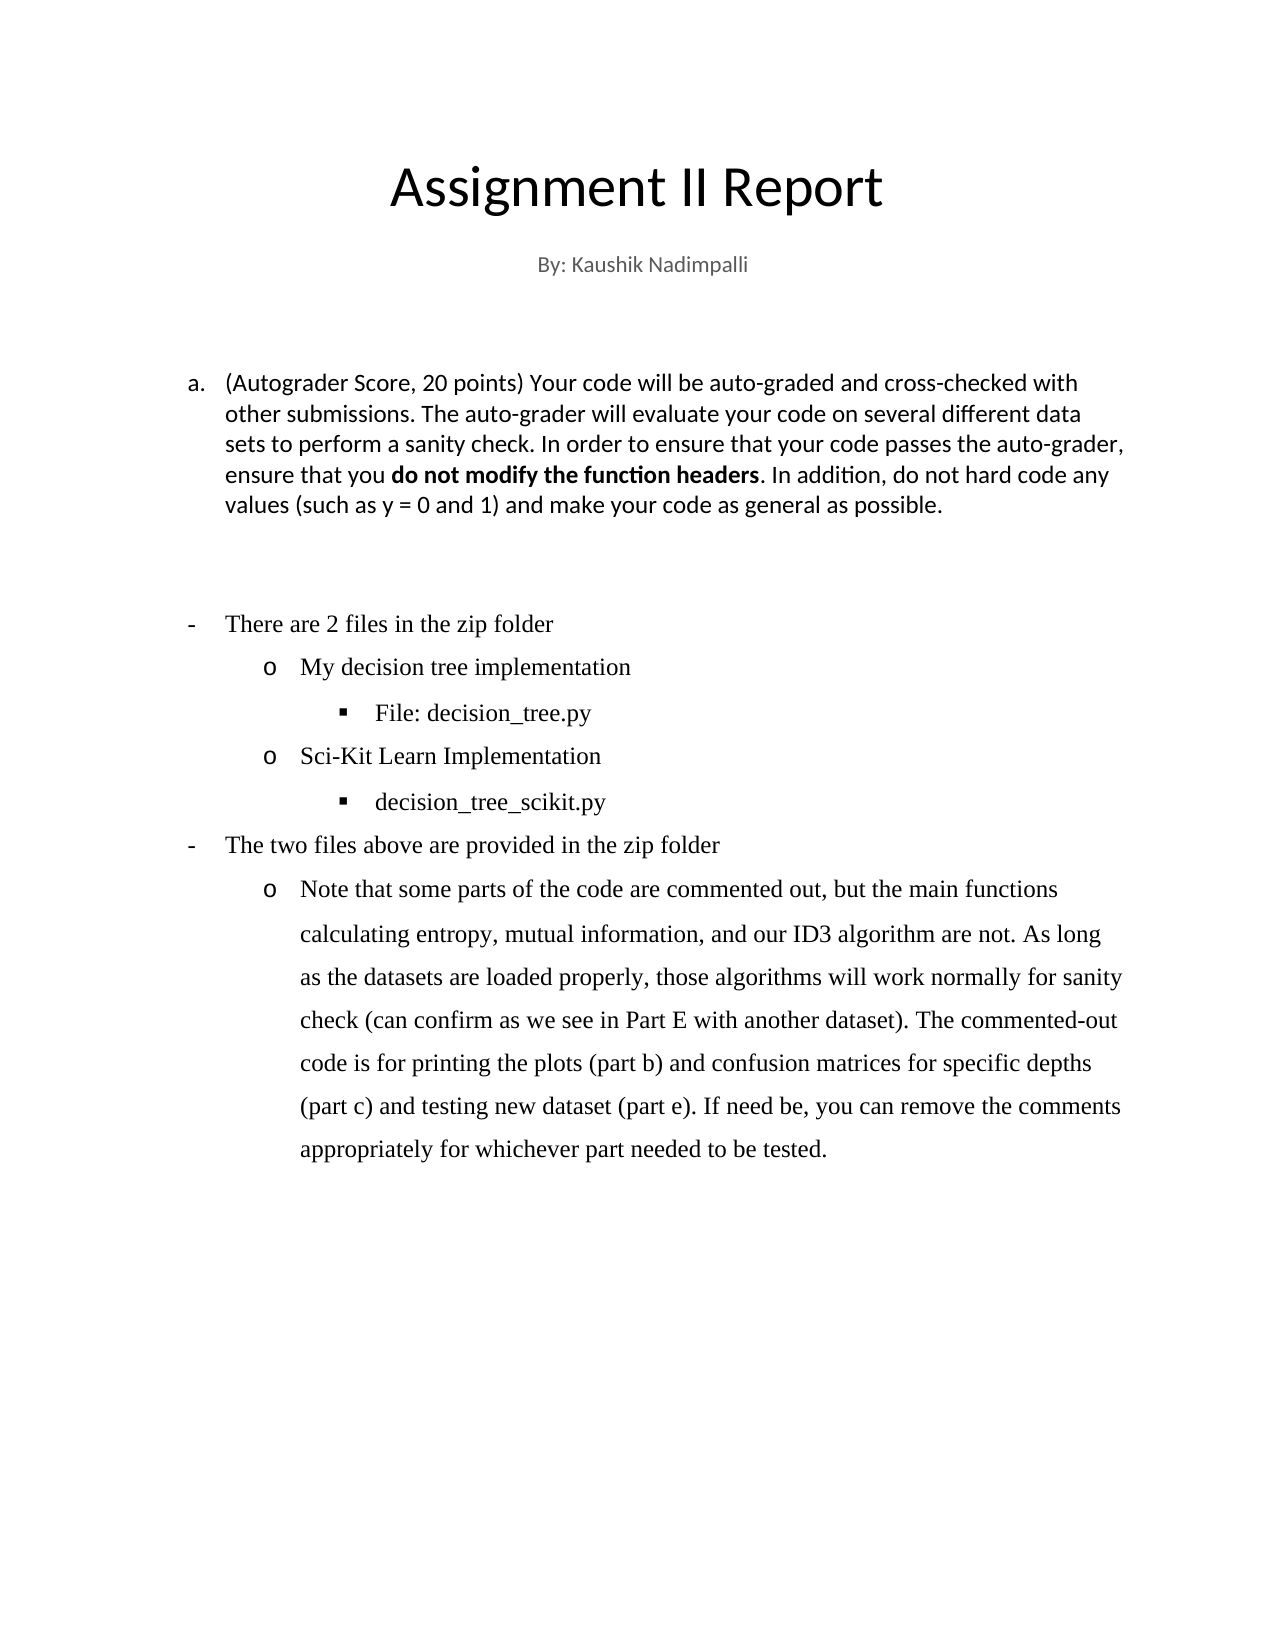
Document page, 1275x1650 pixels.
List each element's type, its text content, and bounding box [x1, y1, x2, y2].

list Sci-Kit Learn Implementation [262, 741, 1125, 772]
list File: decision_tree.py [337, 698, 1125, 727]
list decision_tree_scikit.py [337, 787, 1125, 816]
text By: Kaushik Nadimpalli [450, 250, 1125, 278]
list (Autograder Score, 20 points) Your code will be auto-graded and cross-checked with other submissions. The auto-grader will evaluate your code on several different data sets to perform a sanity check. In order to ensure that your code passes the auto-grader, ensure that you do not modify the function headers. In addition, do not hard code any values (such as y = 0 and 1) and make your code as general as possible. [187, 367, 1125, 520]
list There are 2 files in the zip folder [187, 609, 1125, 637]
list The two files above are provided in the zip folder [187, 831, 1125, 859]
list Note that some parts of the code are commented out, but the main functions calculating entropy, mutual information, and our ID3 algorithm are not. As long as the datasets are loaded properly, those algorithms will work normally for sanity check (can confirm as we see in Part E with another dataset). The commented-out code is for printing the plots (part b) and confusion matrices for specific depths (part c) and testing new dataset (part e). If need be, you can remove the comments appropriately for whichever part needed to be tested. [262, 874, 1125, 1163]
list My decision tree implementation [262, 652, 1125, 683]
text Assignment II Report [150, 150, 1125, 221]
